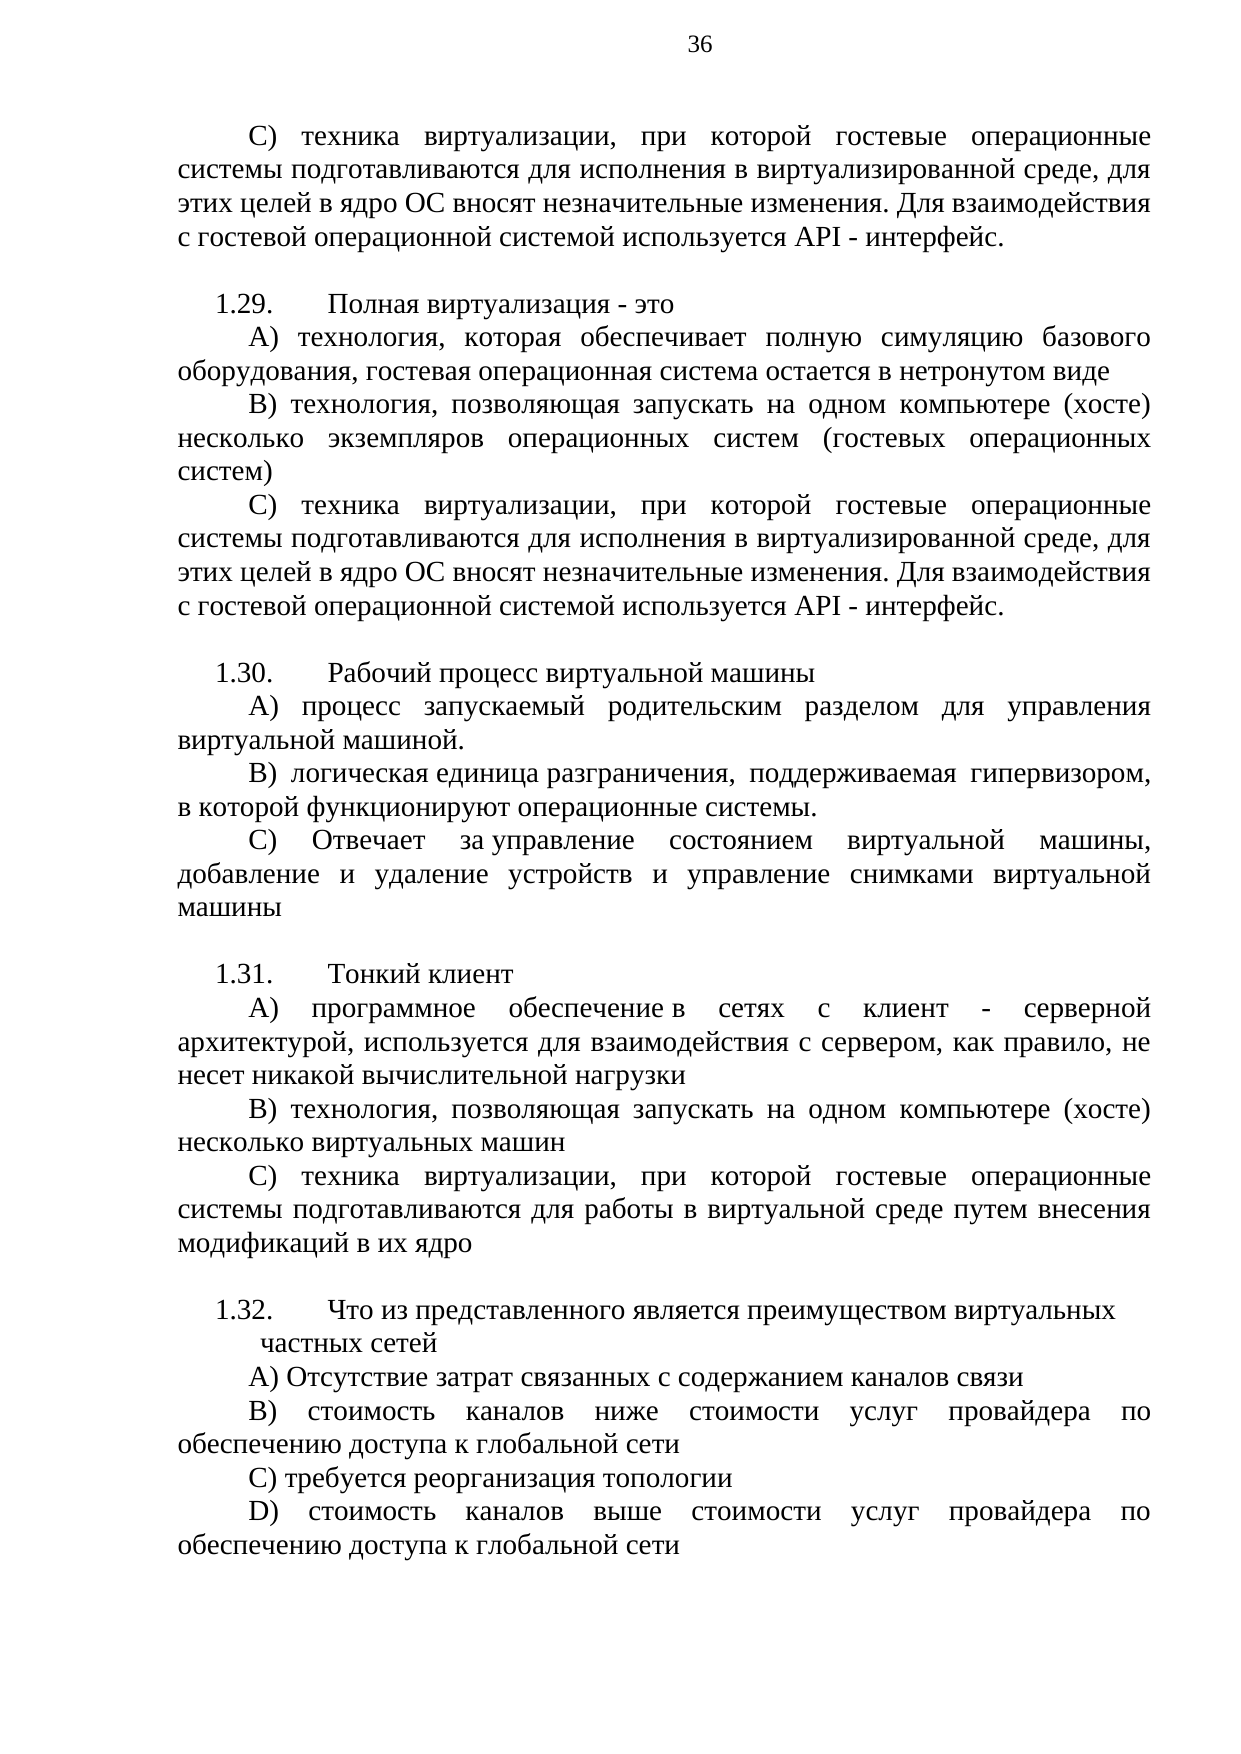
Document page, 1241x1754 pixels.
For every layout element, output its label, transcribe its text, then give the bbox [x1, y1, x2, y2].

list Рабочий процесс виртуальной машины [215, 655, 1152, 688]
text A) процесс запускаемый родительским разделом для управления виртуальной машиной. [177, 688, 1152, 755]
text C) требуется реорганизация топологии [177, 1460, 1152, 1493]
text B) технология, позволяющая запускать на одном компьютере (хосте) несколько экземпляров операционных систем (гостевых операционных систем) [177, 386, 1152, 487]
text A) Отсутствие затрат связанных с содержанием каналов связи [177, 1359, 1152, 1393]
text C) Отвечает за управление состоянием виртуальной машины, добавление и удаление устройств и управление снимками виртуальной машины [177, 822, 1152, 923]
text C) техника виртуализации, при которой гостевые операционные системы подготавливаются для работы в виртуальной среде путем внесения модификаций в их ядро [177, 1158, 1152, 1258]
list Тонкий клиент [215, 957, 1152, 990]
text A) технология, которая обеспечивает полную симуляцию базового оборудования, гостевая операционная система остается в нетронутом виде [177, 319, 1152, 386]
text A) программное обеспечение в сетях с клиент - серверной архитектурой, используется для взаимодействия с сервером, как правило, не несет никакой вычислительной нагрузки [177, 990, 1152, 1091]
text B) логическая единица разграничения, поддерживаемая гипервизором, в которой функционируют операционные системы. [177, 755, 1152, 822]
list Что из представленного является преимуществом виртуальных частных сетей [215, 1292, 1152, 1359]
text B) технология, позволяющая запускать на одном компьютере (хосте) несколько виртуальных машин [177, 1091, 1152, 1158]
text C) техника виртуализации, при которой гостевые операционные системы подготавливаются для исполнения в виртуализированной среде, для этих целей в ядро ОС вносят незначительные изменения. Для взаимодействия с гостевой операционной системой используется API - интерфейс. [177, 487, 1152, 621]
text C) техника виртуализации, при которой гостевые операционные системы подготавливаются для исполнения в виртуализированной среде, для этих целей в ядро ОС вносят незначительные изменения. Для взаимодействия с гостевой операционной системой используется API - интерфейс. [177, 118, 1152, 252]
text B) стоимость каналов ниже стоимости услуг провайдера по обеспечению доступа к глобальной сети [177, 1393, 1152, 1460]
text D) стоимость каналов выше стоимости услуг провайдера по обеспечению доступа к глобальной сети [177, 1493, 1152, 1560]
list Полная виртуализация - это [215, 286, 1152, 319]
